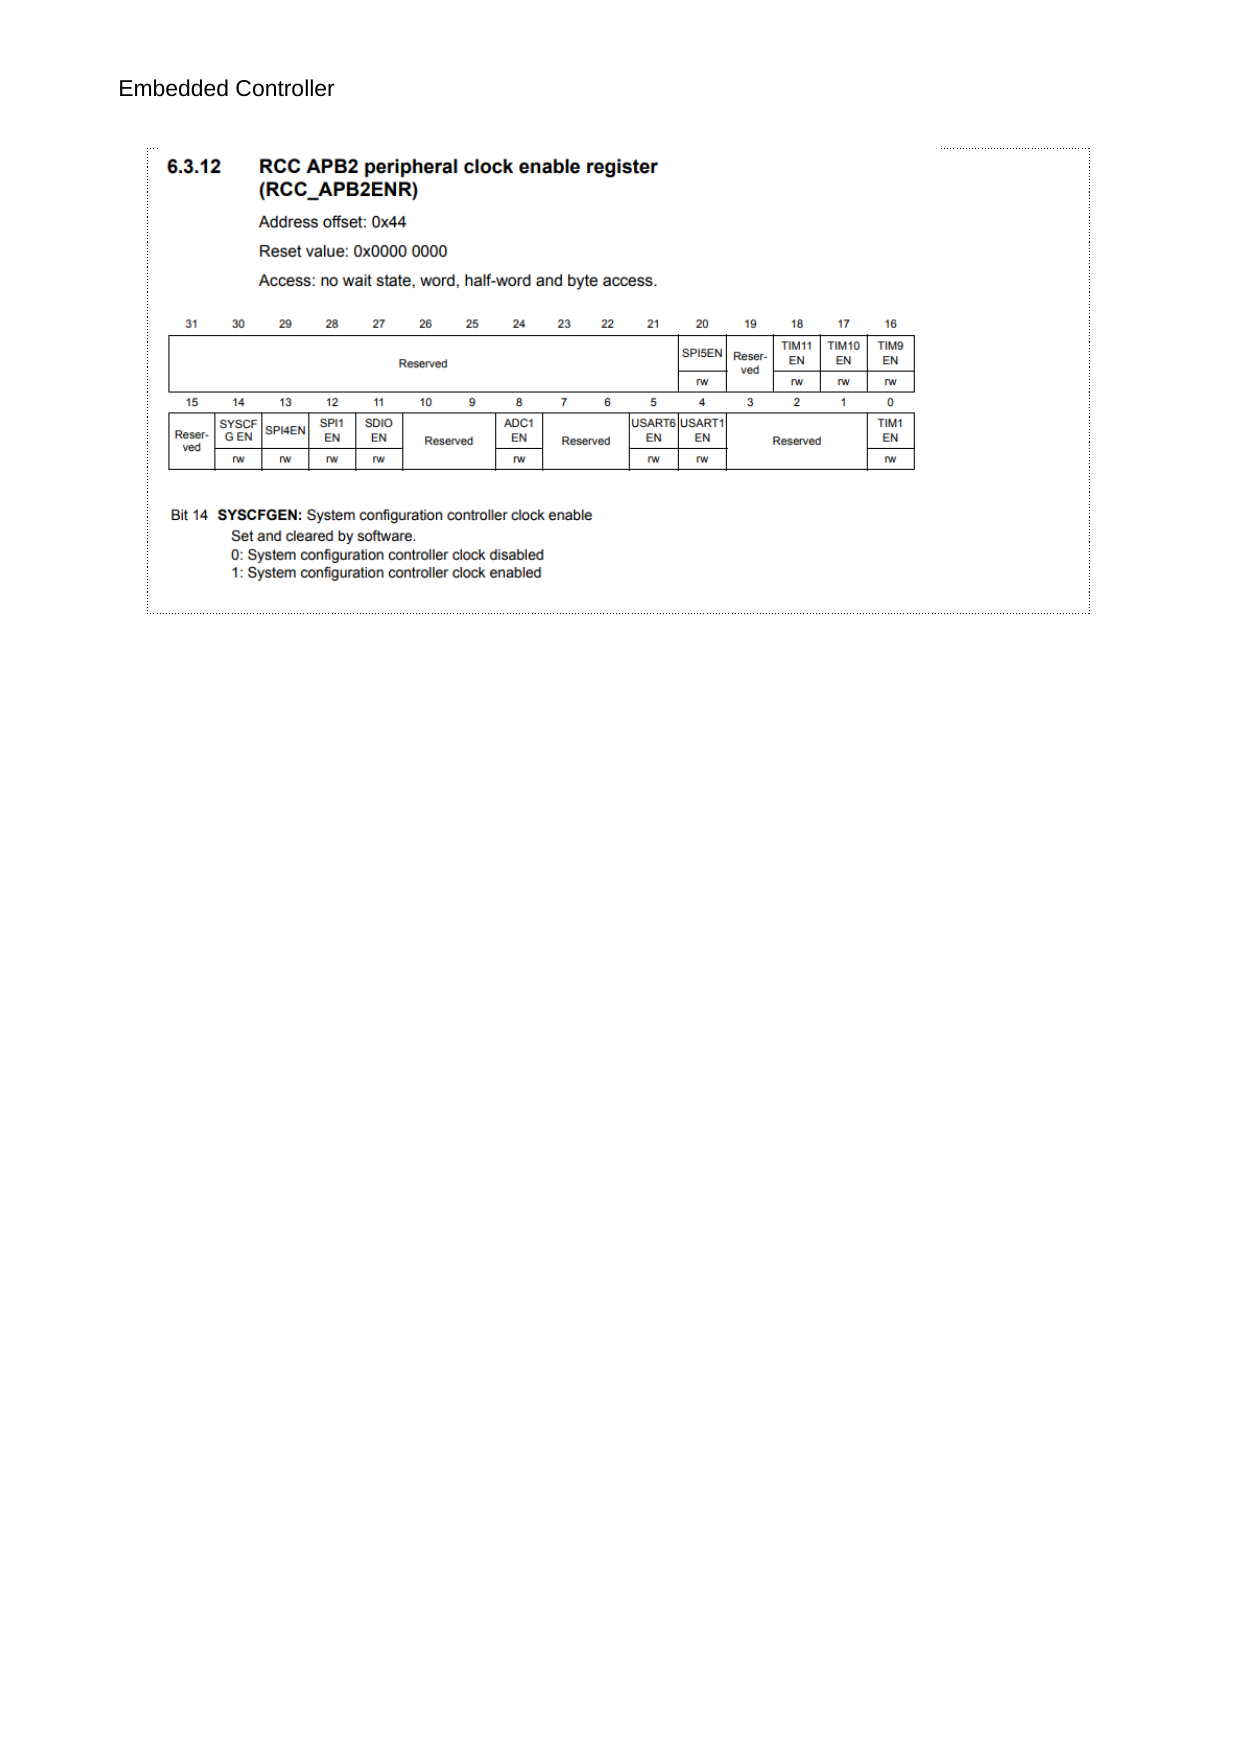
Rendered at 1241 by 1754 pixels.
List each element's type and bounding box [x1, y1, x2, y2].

picture [158, 148, 942, 472]
picture [158, 496, 600, 588]
table_header [148, 148, 1089, 613]
